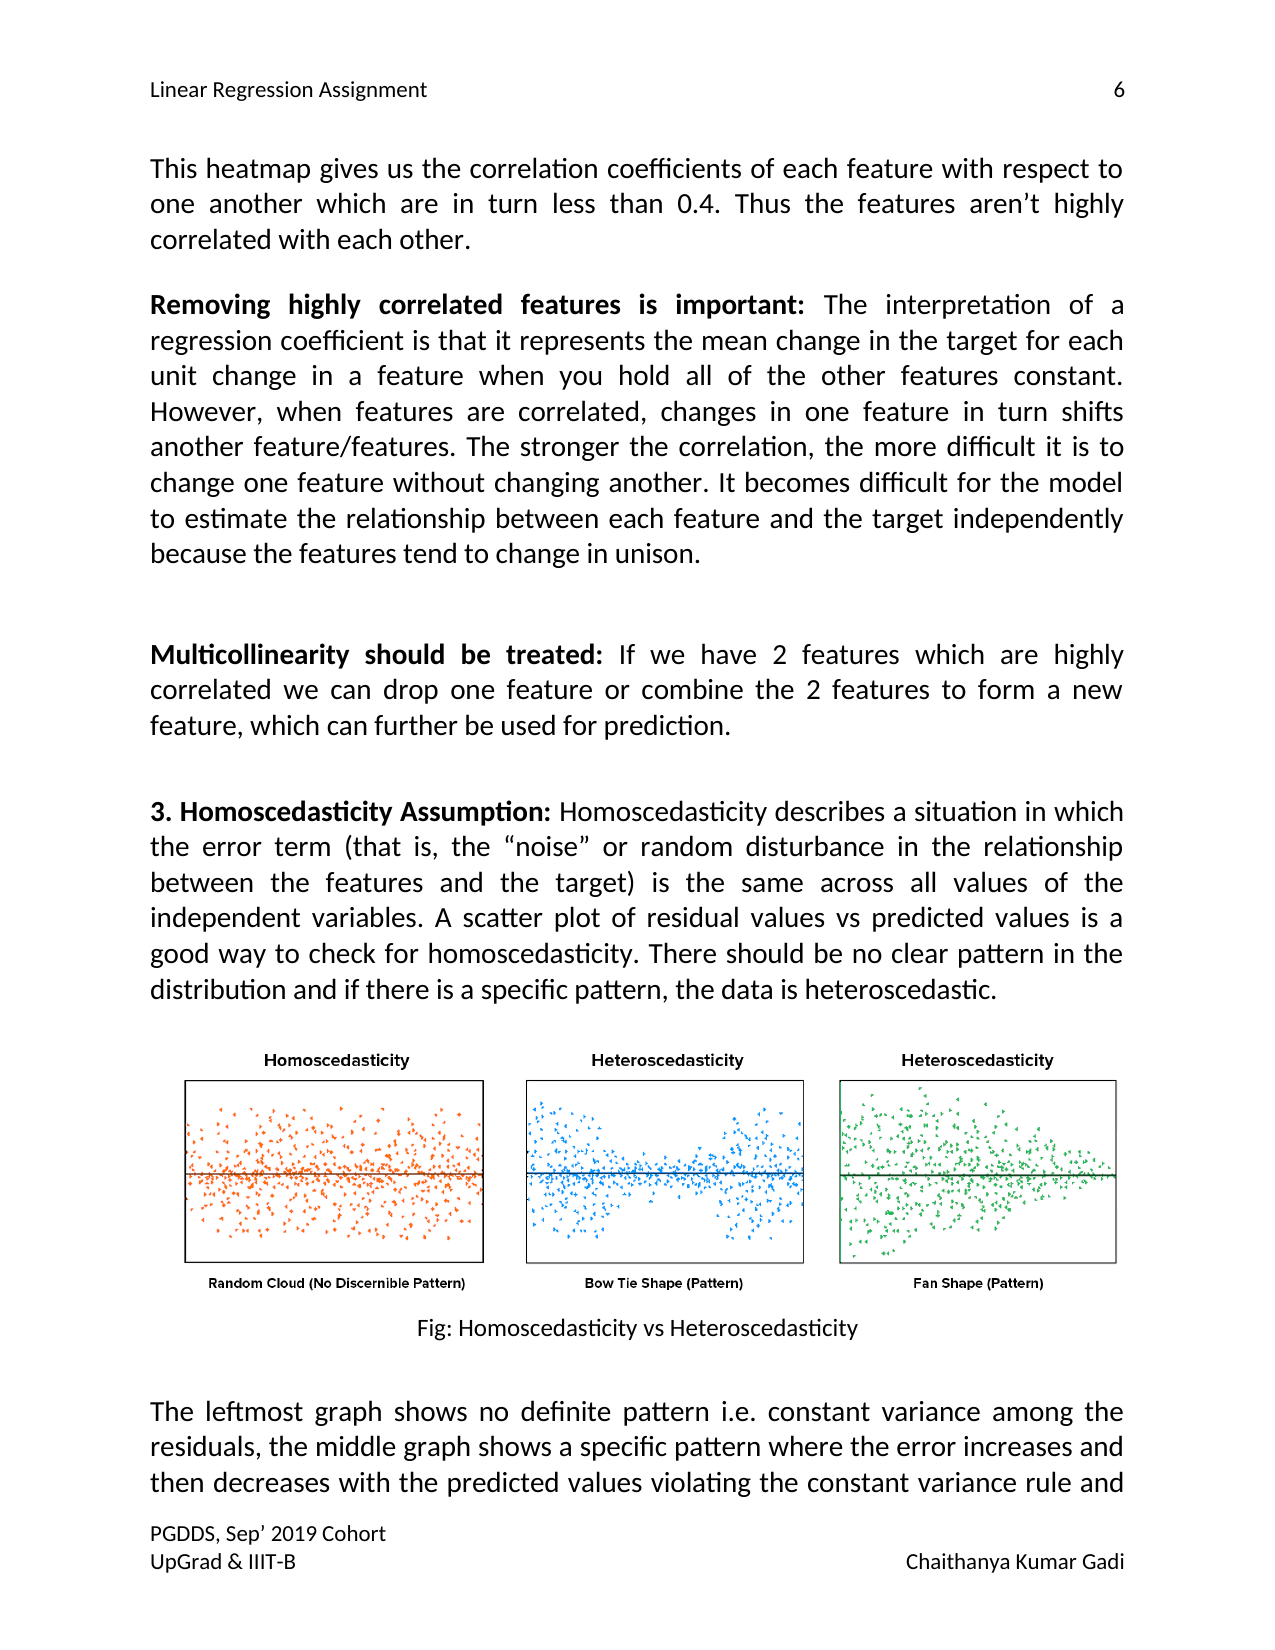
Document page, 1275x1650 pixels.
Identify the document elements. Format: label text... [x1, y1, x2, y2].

text Removing highly correlated features is important: The interpretation of a regression coefficient is that it represents the mean change in the target for each unit change in a feature when you hold all of the other features constant. However, when features are correlated, changes in one feature in turn shifts another feature/features. The stronger the correlation, the more difficult it is to change one feature without changing another. It becomes difficult for the model to estimate the relationship between each feature and the target independently because the features tend to change in unison. [150, 286, 1125, 571]
picture [150, 1042, 1153, 1302]
text This heatmap gives us the correlation coefficients of each feature with respect to one another which are in turn less than 0.4. Thus the features aren’t highly correlated with each other. [150, 150, 1125, 257]
text Multicollinearity should be treated: If we have 2 features which are highly correlated we can drop one feature or combine the 2 features to form a new feature, which can further be used for prediction. [150, 636, 1125, 743]
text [150, 1393, 1125, 1500]
text 3. Homoscedasticity Assumption: Homoscedasticity describes a situation in which the error term (that is, the “noise” or random disturbance in the relationship between the features and the target) is the same across all values of the independent variables. A scatter plot of residual values vs predicted values is a good way to check for homoscedasticity. There should be no clear pattern in the distribution and if there is a specific pattern, the data is heteroscedastic. [150, 793, 1125, 1006]
text Fig: Homoscedasticity vs Heteroscedasticity [150, 1312, 1125, 1343]
